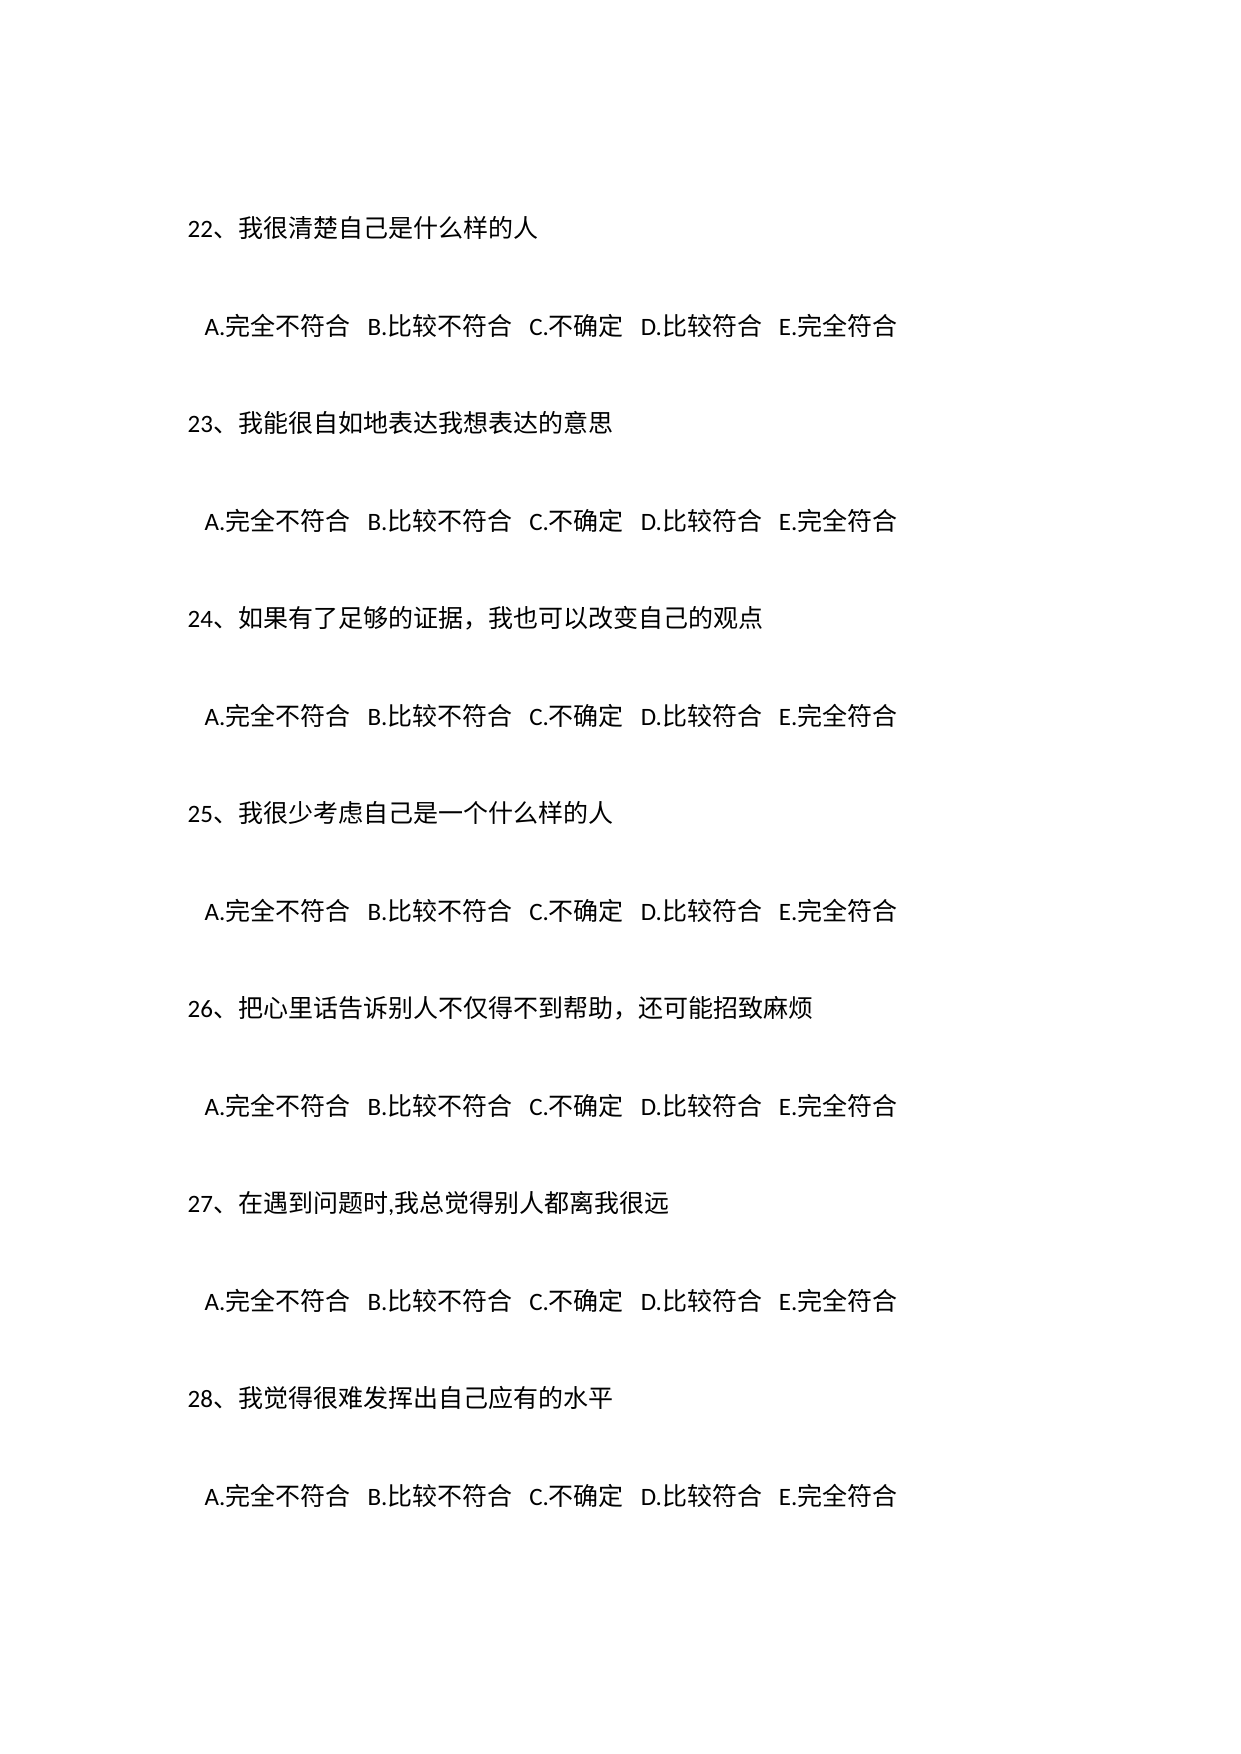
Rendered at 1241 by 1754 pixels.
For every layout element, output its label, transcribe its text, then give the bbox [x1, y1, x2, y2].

text 27、在遇到问题时,我总觉得别人都离我很远 [187, 1169, 1053, 1234]
text 26、把心里话告诉别人不仅得不到帮助，还可能招致麻烦 [187, 974, 1053, 1039]
text 22、我很清楚自己是什么样的人 [187, 194, 1053, 259]
text A.完全不符合 B.比较不符合 C.不确定 D.比较符合 E.完全符合 [187, 1072, 1053, 1137]
text A.完全不符合 B.比较不符合 C.不确定 D.比较符合 E.完全符合 [187, 487, 1053, 552]
text 25、我很少考虑自己是一个什么样的人 [187, 779, 1053, 844]
text 23、我能很自如地表达我想表达的意思 [187, 389, 1053, 454]
text A.完全不符合 B.比较不符合 C.不确定 D.比较符合 E.完全符合 [187, 1267, 1053, 1332]
text 24、如果有了足够的证据，我也可以改变自己的观点 [187, 584, 1053, 649]
text A.完全不符合 B.比较不符合 C.不确定 D.比较符合 E.完全符合 [187, 877, 1053, 942]
text A.完全不符合 B.比较不符合 C.不确定 D.比较符合 E.完全符合 [187, 292, 1053, 357]
text 28、我觉得很难发挥出自己应有的水平 [187, 1364, 1053, 1429]
text A.完全不符合 B.比较不符合 C.不确定 D.比较符合 E.完全符合 [187, 1462, 1053, 1527]
text A.完全不符合 B.比较不符合 C.不确定 D.比较符合 E.完全符合 [187, 682, 1053, 747]
